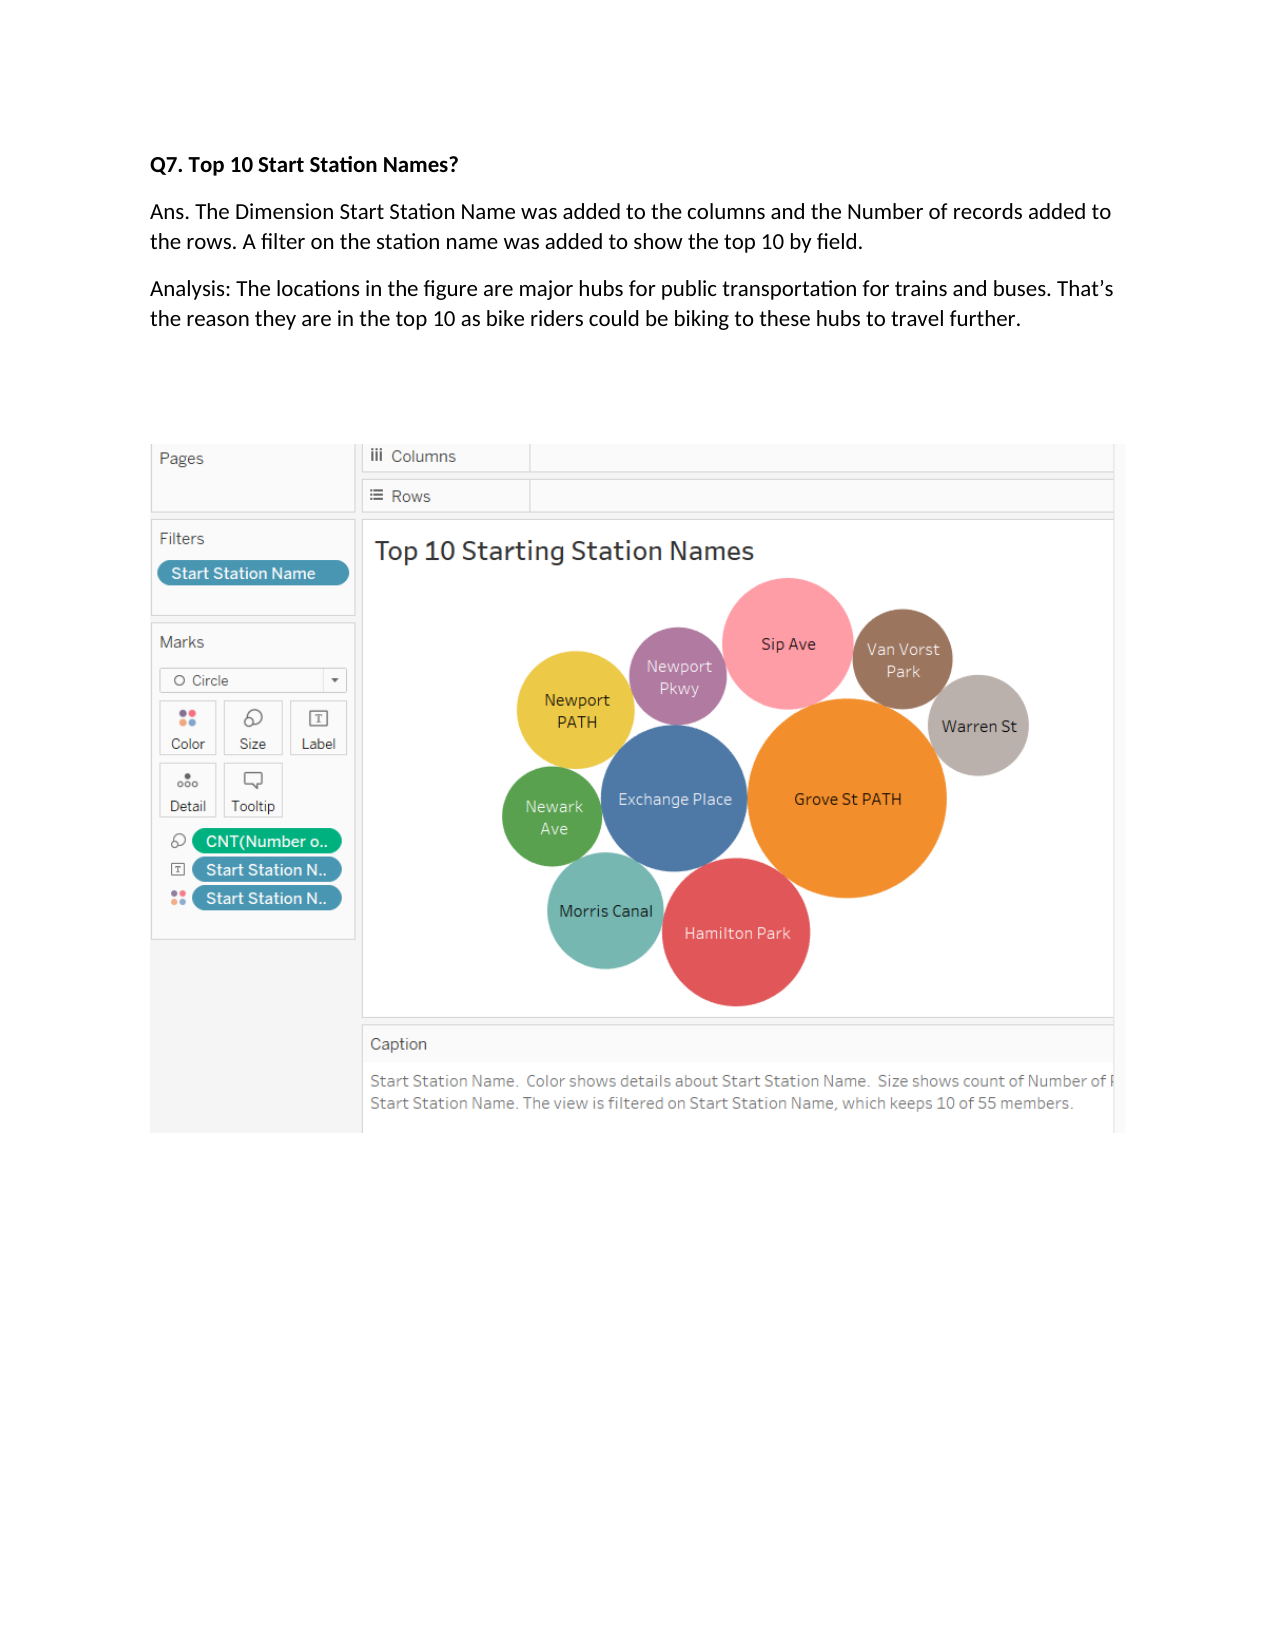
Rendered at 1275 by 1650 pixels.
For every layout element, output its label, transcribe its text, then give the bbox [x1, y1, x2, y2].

picture [150, 444, 1125, 1133]
text Q7. Top 10 Start Station Names? [150, 150, 1125, 178]
text Ans. The Dimension Start Station Name was added to the columns and the Number of records added to the rows. A filter on the station name was added to show the top 10 by field. [150, 197, 1125, 255]
text Analysis: The locations in the figure are major hubs for public transportation for trains and buses. That’s the reason they are in the top 10 as bike riders could be biking to these hubs to travel further. [150, 274, 1125, 332]
